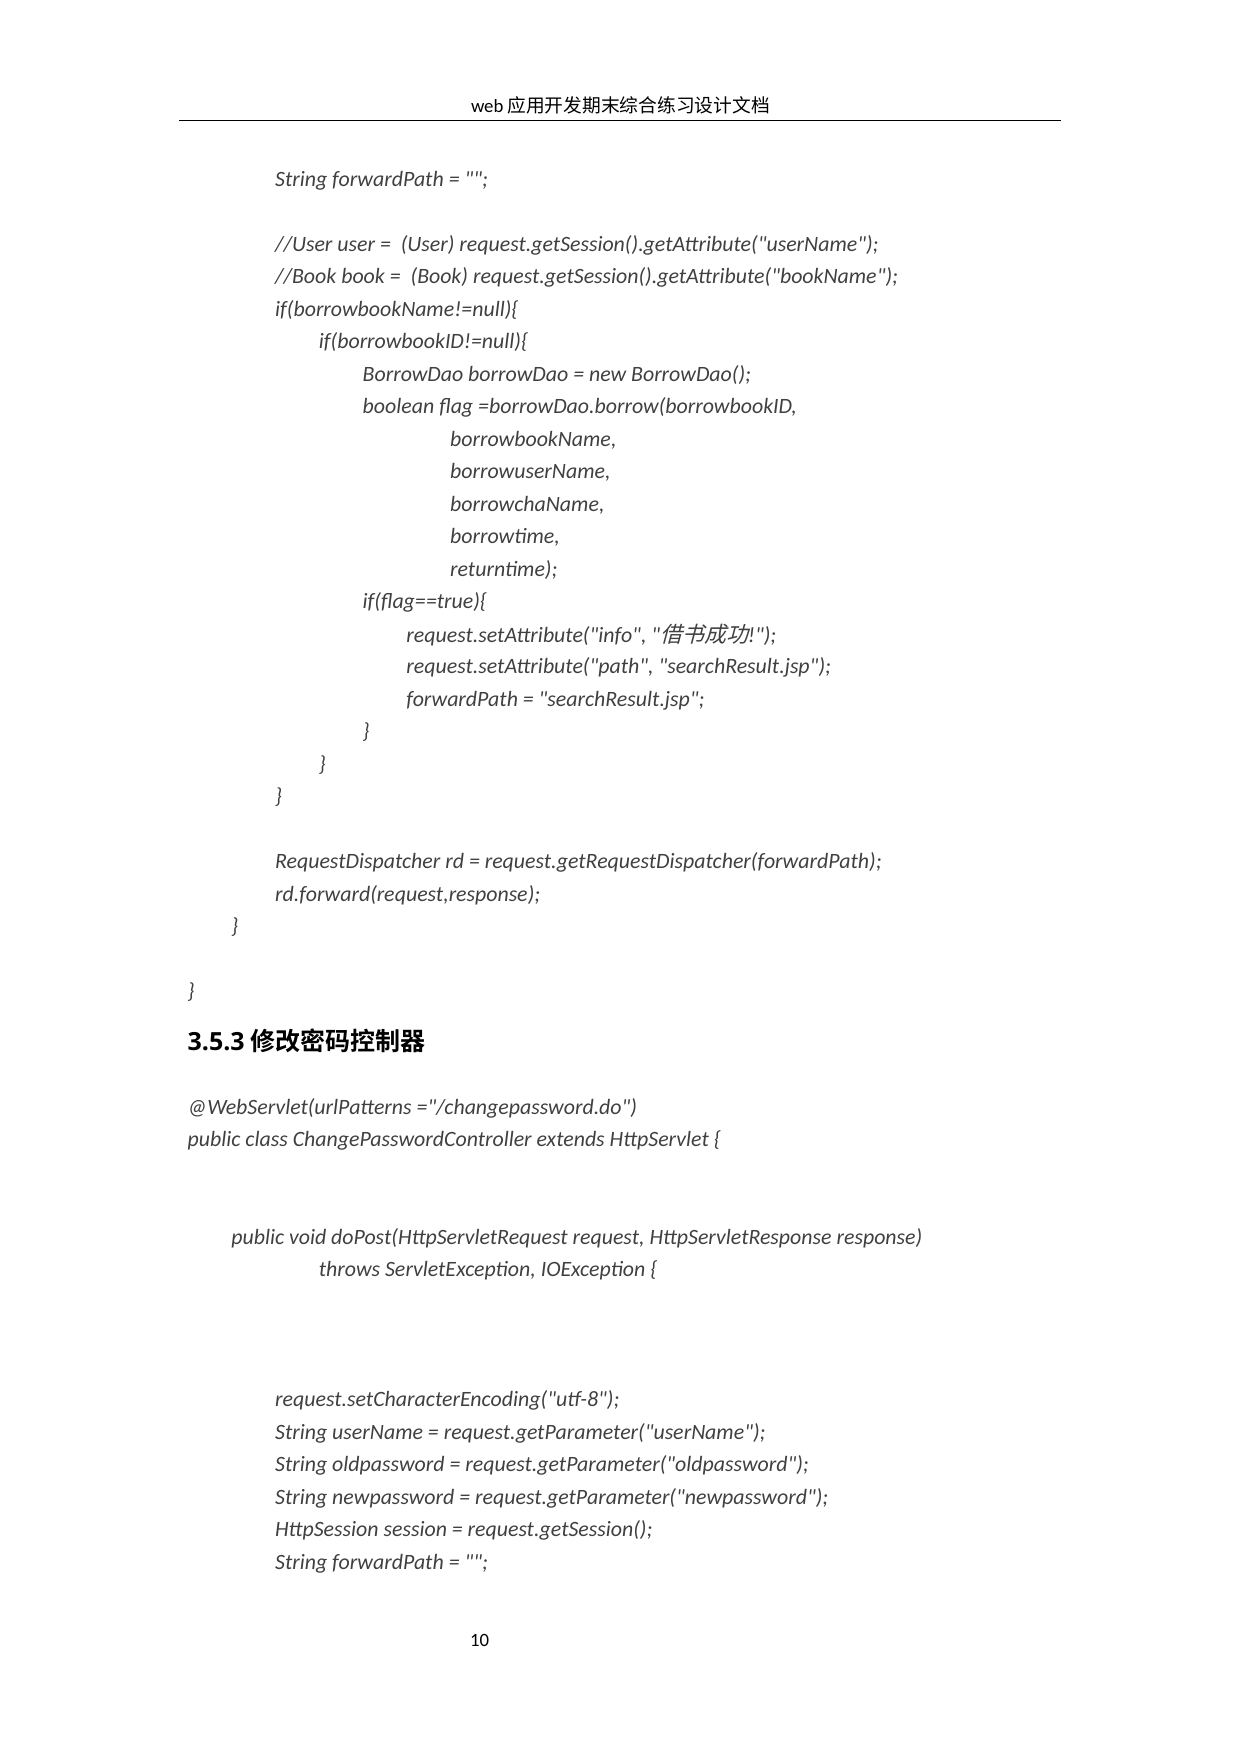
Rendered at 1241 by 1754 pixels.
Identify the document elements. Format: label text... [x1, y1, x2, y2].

text throws ServletException, IOException { [187, 1253, 1053, 1285]
text String newpassword = request.getParameter("newpassword"); [187, 1480, 1053, 1513]
text forwardPath = "searchResult.jsp"; [187, 682, 1053, 714]
text request.setCharacterEncoding("utf-8"); [187, 1383, 1053, 1415]
text } [187, 714, 1053, 747]
text String oldpassword = request.getParameter("oldpassword"); [187, 1448, 1053, 1480]
text borrowchaName, [187, 487, 1053, 519]
text if(borrowbookID!=null){ [187, 324, 1053, 357]
text BorrowDao borrowDao = new BorrowDao(); [187, 357, 1053, 389]
subtitle 3.5.3修改密码控制器 [187, 1007, 1053, 1072]
text //Book book = (Book) request.getSession().getAttribute("bookName"); [187, 259, 1053, 292]
text public class ChangePasswordController extends HttpServlet { [187, 1123, 1053, 1155]
text } [187, 974, 1053, 1007]
text } [187, 779, 1053, 812]
text //User user = (User) request.getSession().getAttribute("userName"); [187, 227, 1053, 259]
text borrowuserName, [187, 454, 1053, 487]
text if(borrowbookName!=null){ [187, 292, 1053, 324]
text rd.forward(request,response); [187, 877, 1053, 909]
text borrowbookName, [187, 422, 1053, 454]
text request.setAttribute("path", "searchResult.jsp"); [187, 649, 1053, 682]
text borrowtime, [187, 519, 1053, 552]
text RequestDispatcher rd = request.getRequestDispatcher(forwardPath); [187, 844, 1053, 877]
text String userName = request.getParameter("userName"); [187, 1415, 1053, 1448]
text @WebServlet(urlPatterns ="/changepassword.do") [187, 1090, 1053, 1123]
text if(flag==true){ [187, 584, 1053, 617]
text String forwardPath = ""; [187, 1545, 1053, 1578]
text String forwardPath = ""; [187, 162, 1053, 194]
text request.setAttribute("info", "借书成功!"); [187, 617, 1053, 649]
text returntime); [187, 552, 1053, 584]
text } [187, 909, 1053, 942]
text HttpSession session = request.getSession(); [187, 1513, 1053, 1545]
text boolean flag =borrowDao.borrow(borrowbookID, [187, 389, 1053, 422]
text public void doPost(HttpServletRequest request, HttpServletResponse response) [187, 1220, 1053, 1253]
text } [187, 747, 1053, 779]
